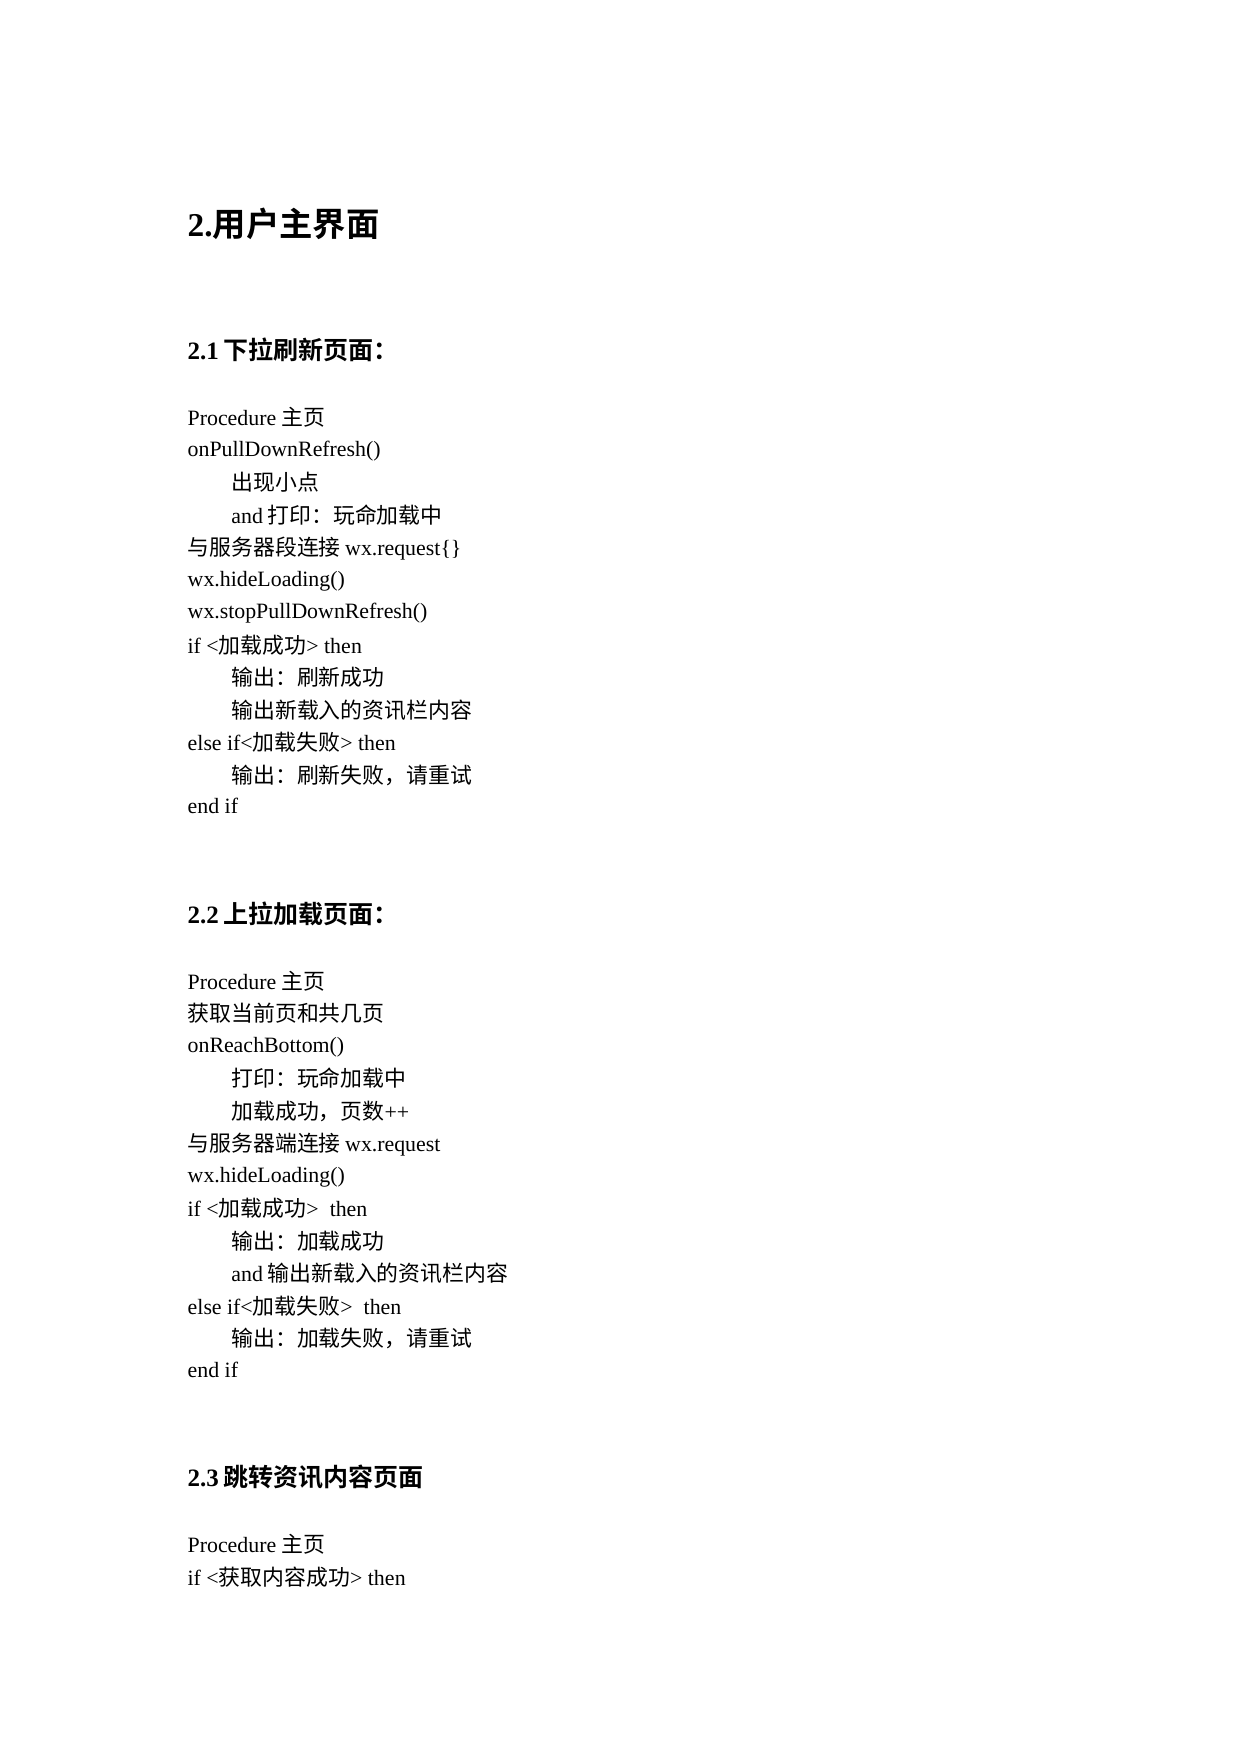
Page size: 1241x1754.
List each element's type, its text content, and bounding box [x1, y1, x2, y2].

text if <加载成功> then [187, 627, 1053, 660]
subtitle 2.2上拉加载页面： [187, 880, 1053, 945]
subtitle 2.用户主界面 [187, 189, 1053, 254]
text else if<加载失败> then [187, 725, 1053, 757]
text if <加载成功> then [187, 1191, 1053, 1223]
text Procedure 主页 [187, 1527, 1053, 1559]
text wx.hideLoading() [187, 562, 1053, 595]
text 加载成功，页数++ [187, 1093, 1053, 1126]
text else if<加载失败> then [187, 1288, 1053, 1321]
text end if [187, 1353, 1053, 1386]
text 输出：加载成功 [187, 1223, 1053, 1256]
subtitle 2.3跳转资讯内容页面 [187, 1443, 1053, 1508]
text and输出新载入的资讯栏内容 [187, 1256, 1053, 1288]
text 输出：刷新成功 [187, 660, 1053, 692]
text wx.hideLoading() [187, 1158, 1053, 1191]
text onPullDownRefresh() [187, 432, 1053, 465]
text wx.stopPullDownRefresh() [187, 595, 1053, 627]
text end if [187, 790, 1053, 822]
text 与服务器段连接wx.request{} [187, 530, 1053, 562]
text 打印：玩命加载中 [187, 1061, 1053, 1093]
text if <获取内容成功> then [187, 1559, 1053, 1592]
text 获取当前页和共几页 [187, 996, 1053, 1028]
text 输出新载入的资讯栏内容 [187, 692, 1053, 725]
text Procedure 主页 [187, 963, 1053, 996]
subtitle 2.1下拉刷新页面： [187, 316, 1053, 381]
text onReachBottom() [187, 1028, 1053, 1061]
text 输出：加载失败，请重试 [187, 1321, 1053, 1353]
text 输出：刷新失败，请重试 [187, 757, 1053, 790]
text 与服务器端连接wx.request [187, 1126, 1053, 1158]
text 出现小点 [187, 465, 1053, 497]
text and打印：玩命加载中 [187, 497, 1053, 530]
text Procedure 主页 [187, 400, 1053, 432]
